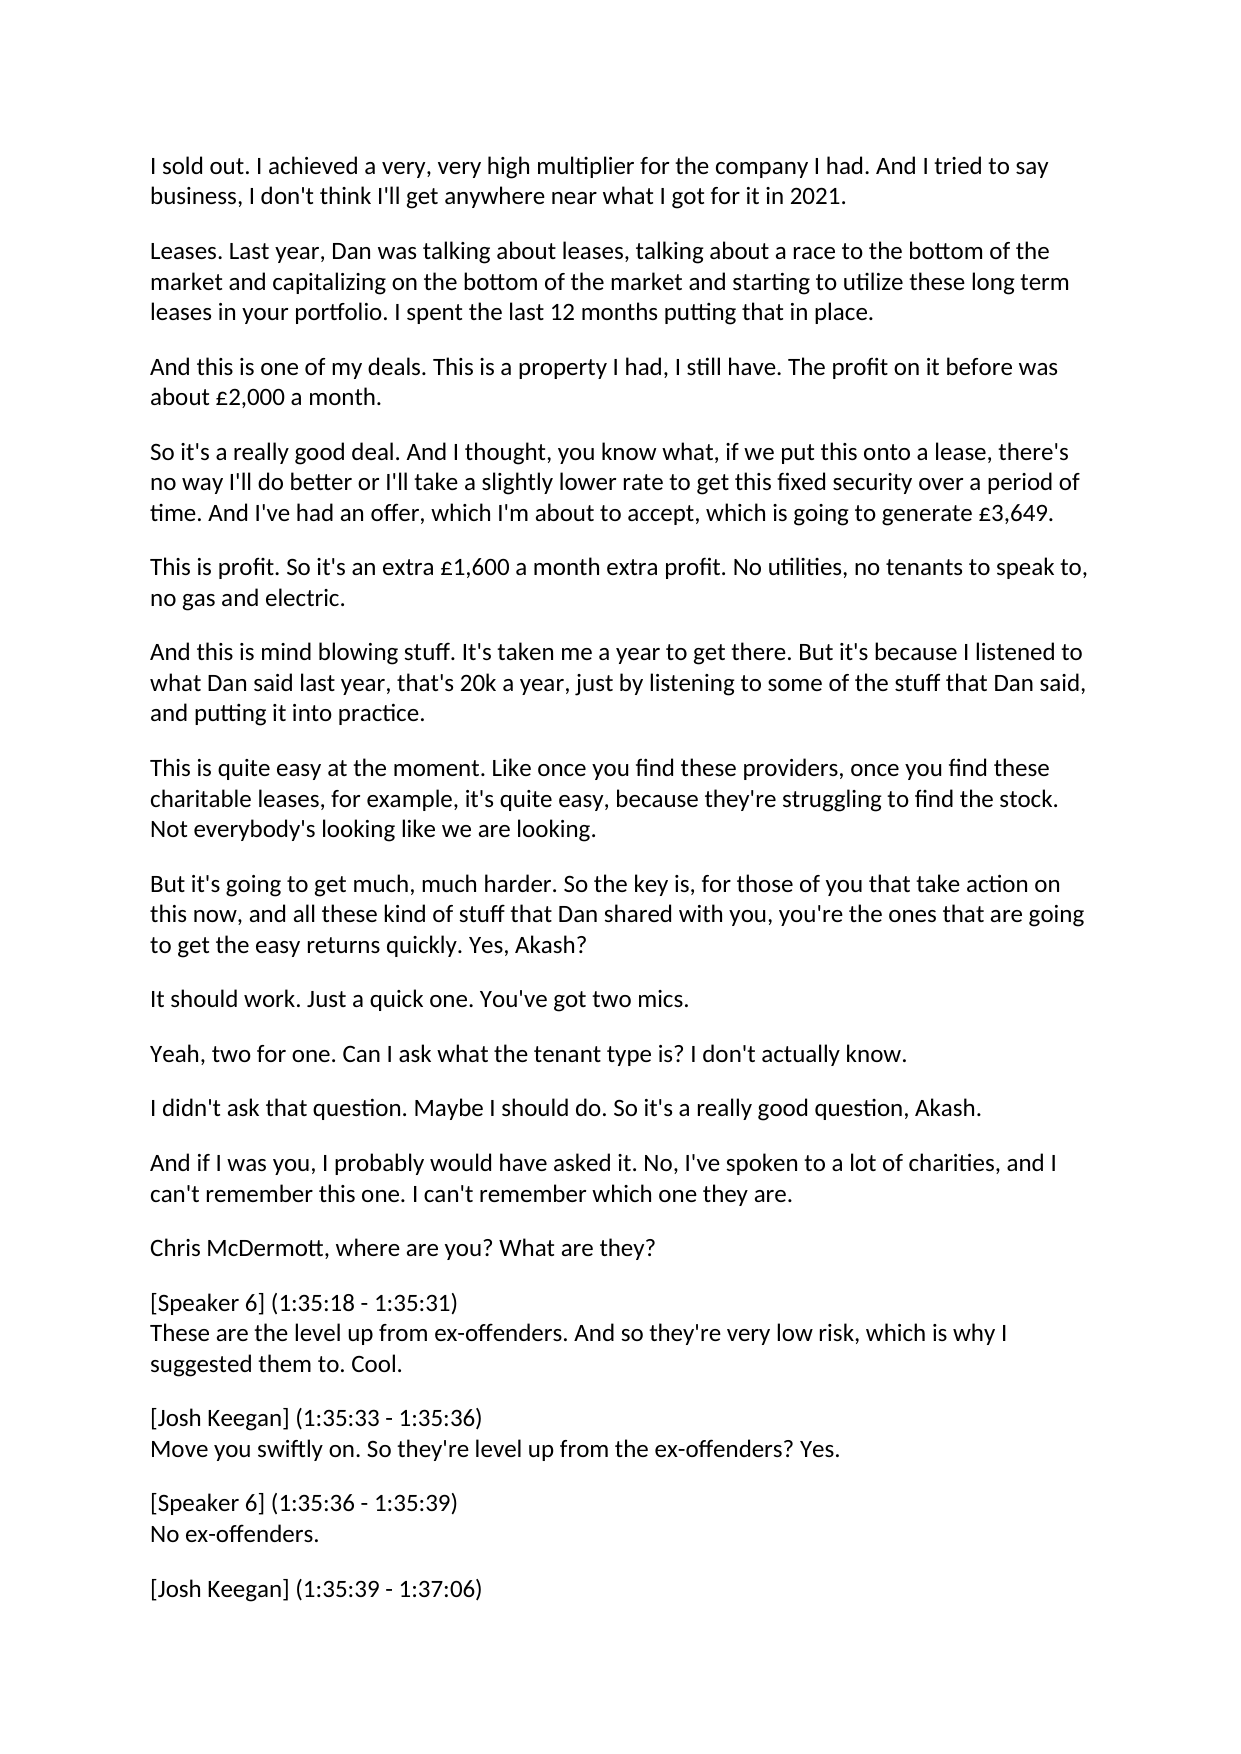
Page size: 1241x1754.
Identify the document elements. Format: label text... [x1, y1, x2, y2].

text I sold out. I achieved a very, very high multiplier for the company I had. And I tried to say business, I don't think I'll get anywhere near what I got for it in 2021. [150, 150, 1090, 211]
text And if I was you, I probably would have asked it. No, I've spoken to a lot of charities, and I can't remember this one. I can't remember which one they are. [150, 1147, 1090, 1208]
text [Speaker 6] (1:35:36 - 1:35:39) [150, 1488, 1090, 1518]
text Move you swiftly on. So they're level up from the ex-offenders? Yes. [150, 1433, 1090, 1463]
text Chris McDermott, where are you? What are they? [150, 1232, 1090, 1263]
text These are the level up from ex-offenders. And so they're very low risk, which is why I suggested them to. Cool. [150, 1317, 1090, 1378]
text No ex-offenders. [150, 1518, 1090, 1549]
text And this is one of my deals. This is a property I had, I still have. The profit on it before was about £2,000 a month. [150, 351, 1090, 412]
text Yeah, two for one. Can I ask what the tenant type is? I don't actually know. [150, 1038, 1090, 1068]
text Leases. Last year, Dan was talking about leases, talking about a race to the bottom of the market and capitalizing on the bottom of the market and starting to utilize these long term leases in your portfolio. I spent the last 12 months putting that in place. [150, 235, 1090, 327]
text So it's a really good deal. And I thought, you know what, if we put this onto a lease, there's no way I'll do better or I'll take a slightly lower rate to get this fixed security over a period of time. And I've had an offer, which I'm about to accept, which is going to generate £3,649. [150, 436, 1090, 527]
text This is quite easy at the moment. Like once you find these providers, once you find these charitable leases, for example, it's quite easy, because they're struggling to find the stock. Not everybody's looking like we are looking. [150, 752, 1090, 844]
text [Speaker 6] (1:35:18 - 1:35:31) [150, 1287, 1090, 1317]
text And this is mind blowing stuff. It's taken me a year to get there. But it's because I listened to what Dan said last year, that's 20k a year, just by listening to some of the stuff that Dan said, and putting it into practice. [150, 637, 1090, 728]
text I didn't ask that question. Maybe I should do. So it's a really good question, Akash. [150, 1093, 1090, 1123]
text It should work. Just a quick one. You've got two mics. [150, 983, 1090, 1014]
text [Josh Keegan] (1:35:33 - 1:35:36) [150, 1402, 1090, 1433]
text But it's going to get much, much harder. So the key is, for those of you that take action on this now, and all these kind of stuff that Dan shared with you, you're the ones that are going to get the easy returns quickly. Yes, Akash? [150, 868, 1090, 959]
text This is profit. So it's an extra £1,600 a month extra profit. No utilities, no tenants to speak to, no gas and electric. [150, 551, 1090, 612]
text [Josh Keegan] (1:35:39 - 1:37:06) [150, 1573, 1090, 1603]
